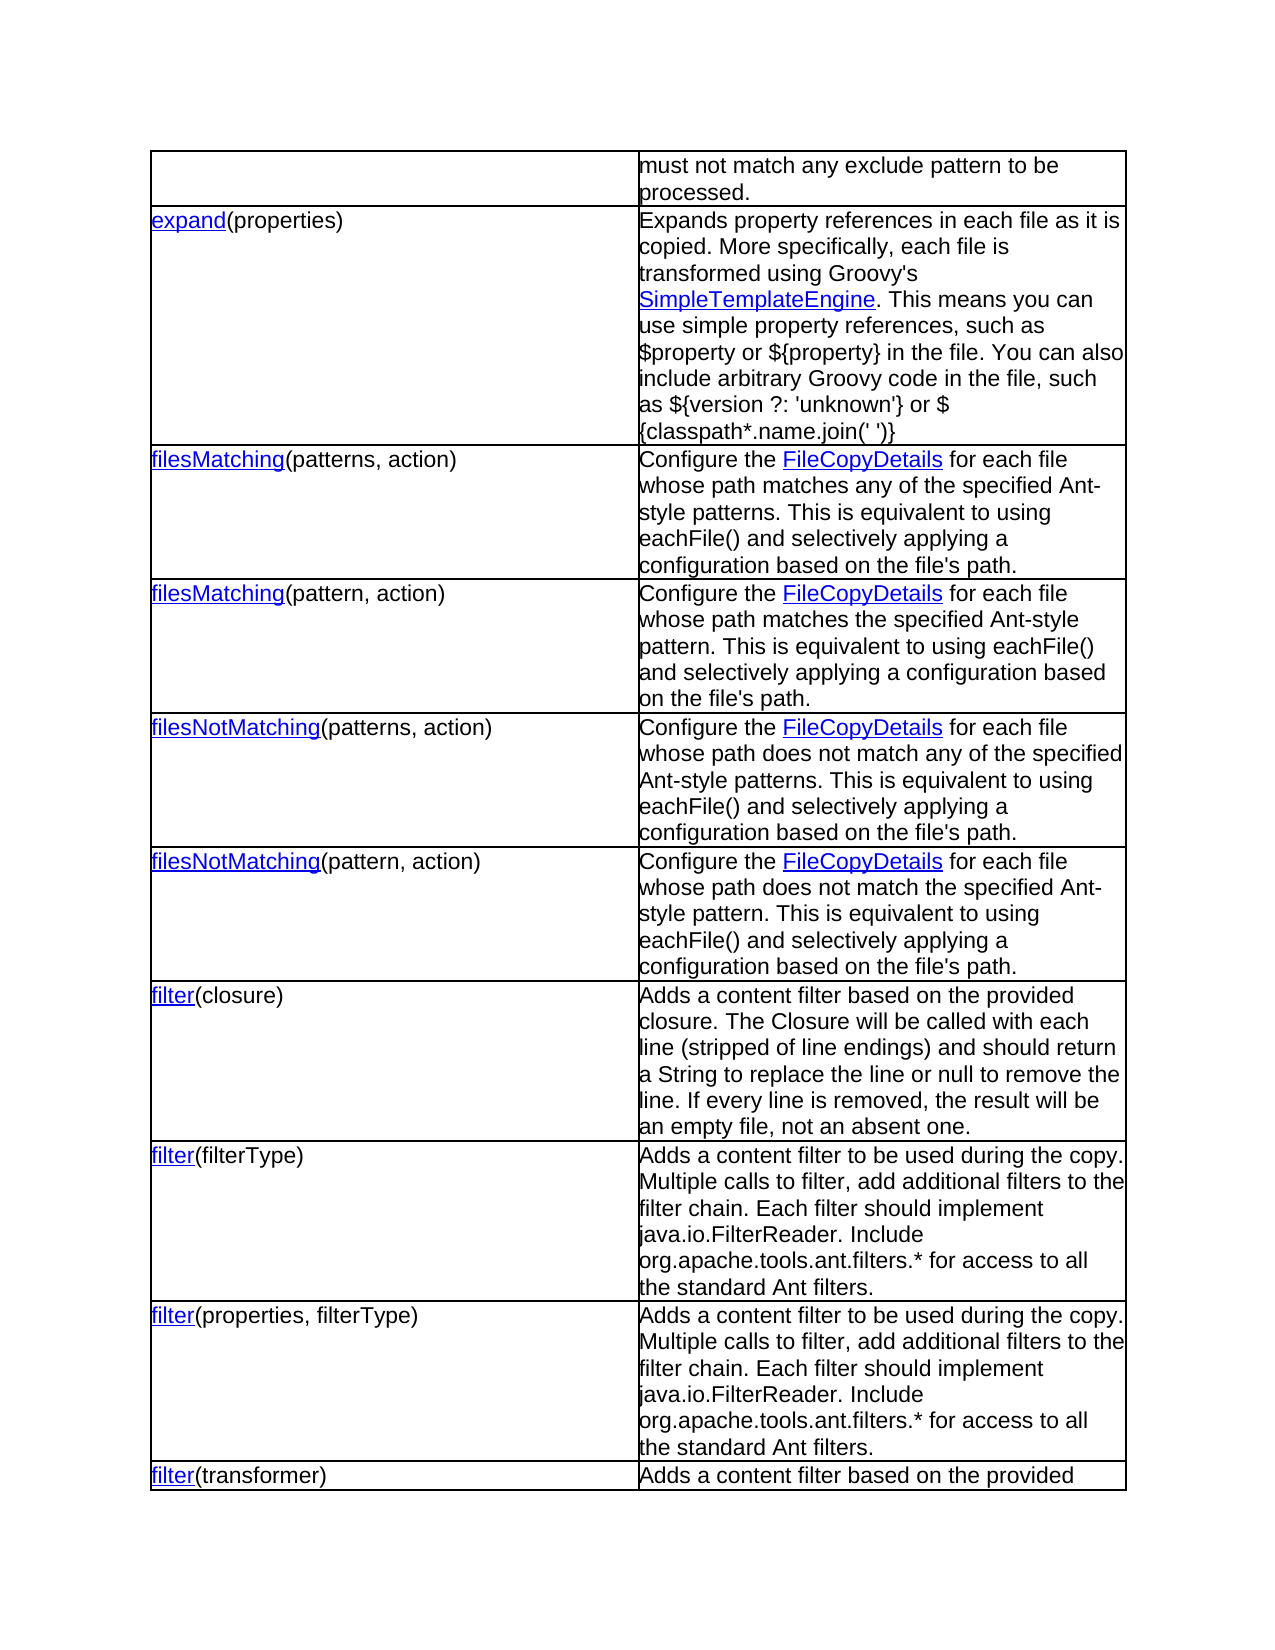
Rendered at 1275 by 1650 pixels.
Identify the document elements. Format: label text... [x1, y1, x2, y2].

table_cell filesMatching(patterns, action) [152, 446, 638, 578]
table_cell filter(properties, filterType) [152, 1302, 638, 1460]
table_cell Configure the FileCopyDetails for each file whose path does not match any of the specified Ant-style patterns. This is equivalent to using eachFile() and selectively applying a configuration based on the file's path. [640, 714, 1125, 846]
table_cell filter(transformer) [152, 1462, 638, 1488]
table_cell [640, 1462, 1125, 1488]
table_cell filter(filterType) [152, 1142, 638, 1300]
table_cell filter(closure) [152, 982, 638, 1140]
table_cell Configure the FileCopyDetails for each file whose path matches any of the specified Ant-style patterns. This is equivalent to using eachFile() and selectively applying a configuration based on the file's path. [640, 446, 1125, 578]
table_cell filesNotMatching(patterns, action) [152, 714, 638, 846]
table_cell Adds a content filter to be used during the copy. Multiple calls to filter, add additional filters to the filter chain. Each filter should implement java.io.FilterReader. Include org.apache.tools.ant.filters.* for access to all the standard Ant filters. [640, 1302, 1125, 1460]
table_cell Configure the FileCopyDetails for each file whose path does not match the specified Ant-style pattern. This is equivalent to using eachFile() and selectively applying a configuration based on the file's path. [640, 848, 1125, 979]
table_cell Adds a content filter based on the provided closure. The Closure will be called with each line (stripped of line endings) and should return a String to replace the line or null to remove the line. If every line is removed, the result will be an empty file, not an absent one. [640, 982, 1125, 1140]
table_cell expand(properties) [152, 207, 638, 444]
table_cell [640, 152, 1125, 205]
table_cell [152, 152, 638, 205]
table_cell Configure the FileCopyDetails for each file whose path matches the specified Ant-style pattern. This is equivalent to using eachFile() and selectively applying a configuration based on the file's path. [640, 580, 1125, 712]
table_cell Adds a content filter to be used during the copy. Multiple calls to filter, add additional filters to the filter chain. Each filter should implement java.io.FilterReader. Include org.apache.tools.ant.filters.* for access to all the standard Ant filters. [640, 1142, 1125, 1300]
table_cell filesMatching(pattern, action) [152, 580, 638, 712]
table_cell Expands property references in each file as it is copied. More specifically, each file is transformed using Groovy's SimpleTemplateEngine. This means you can use simple property references, such as $property or ${property} in the file. You can also include arbitrary Groovy code in the file, such as ${version ?: 'unknown'} or ${classpath*.name.join(' ')} [640, 207, 1125, 444]
table_cell filesNotMatching(pattern, action) [152, 848, 638, 979]
